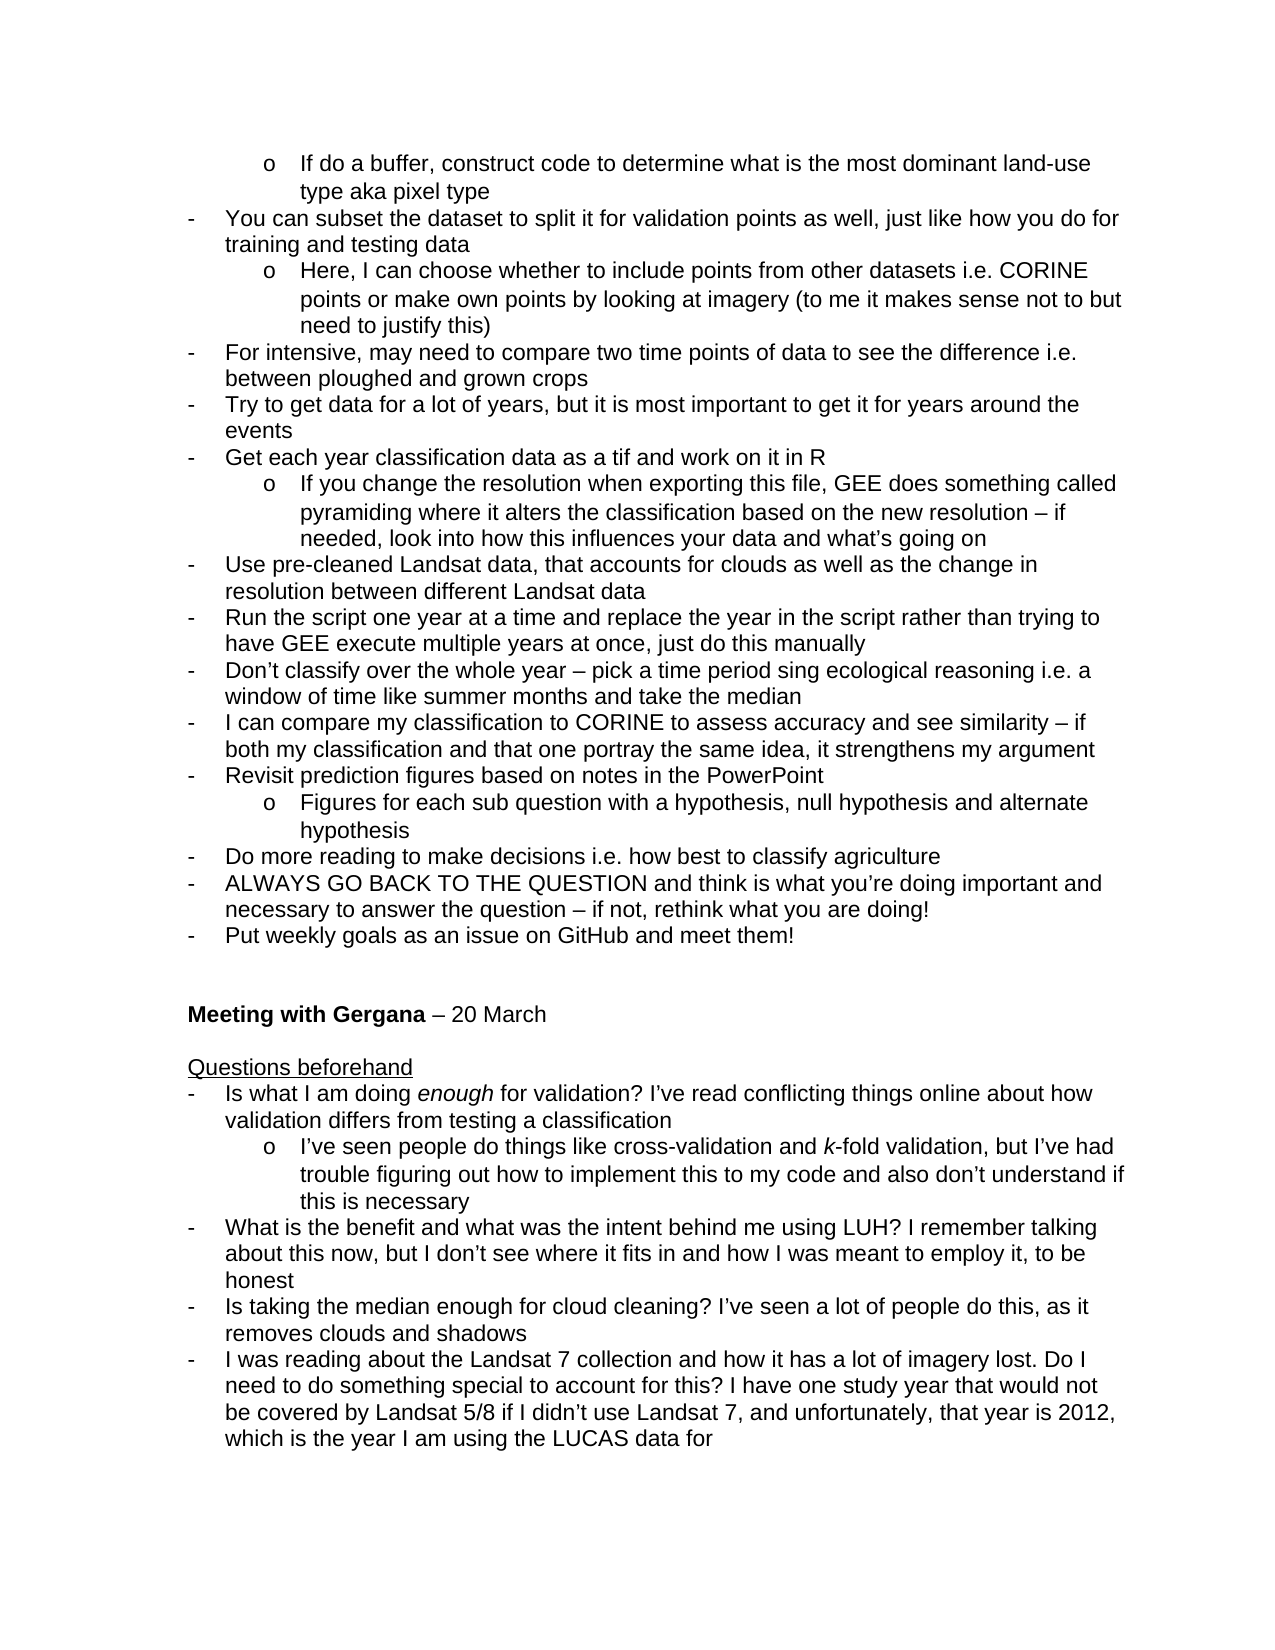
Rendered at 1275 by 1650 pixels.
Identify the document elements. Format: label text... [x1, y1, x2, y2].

list I’ve seen people do things like cross-validation and k-fold validation, but I’ve had trouble figuring out how to implement this to my code and also don’t understand if this is necessary [262, 1133, 1125, 1214]
list For intensive, may need to compare two time points of data to see the difference i.e. between ploughed and grown crops [187, 338, 1125, 391]
list Do more reading to make decisions i.e. how best to classify agriculture [187, 843, 1125, 869]
text Meeting with Gergana – 20 March [187, 1001, 1125, 1028]
list Put weekly goals as an issue on GitHub and meet them! [187, 922, 1125, 948]
list What is the benefit and what was the intent behind me using LUH? I remember talking about this now, but I don’t see where it fits in and how I was meant to employ it, to be honest [187, 1214, 1125, 1293]
list Is taking the median enough for cloud cleaning? I’ve seen a lot of people do this, as it removes clouds and shadows [187, 1293, 1125, 1346]
list Revisit prediction figures based on notes in the PowerPoint [187, 762, 1125, 788]
list If do a buffer, construct code to determine what is the most dominant land-use type aka pixel type [262, 150, 1125, 205]
list You can subset the dataset to split it for validation points as well, just like how you do for training and testing data [187, 205, 1125, 257]
list I can compare my classification to CORINE to assess accuracy and see similarity – if both my classification and that one portray the same idea, it strengthens my argument [187, 709, 1125, 762]
list Get each year classification data as a tif and work on it in R [187, 444, 1125, 470]
list I was reading about the Landsat 7 collection and how it has a lot of imagery lost. Do I need to do something special to account for this? I have one study year that would not be covered by Landsat 5/8 if I didn’t use Landsat 7, and unfortunately, that year is 2012, which is the year I am using the LUCAS data for [187, 1346, 1125, 1451]
list Try to get data for a lot of years, but it is most important to get it for years around the events [187, 391, 1125, 444]
list Use pre-cleaned Landsat data, that accounts for clouds as well as the change in resolution between different Landsat data [187, 551, 1125, 604]
list Run the script one year at a time and replace the year in the script rather than trying to have GEE execute multiple years at once, just do this manually [187, 604, 1125, 657]
list Don’t classify over the whole year – pick a time period sing ecological reasoning i.e. a window of time like summer months and take the median [187, 657, 1125, 709]
list Figures for each sub question with a hypothesis, null hypothesis and alternate hypothesis [262, 788, 1125, 843]
list If you change the resolution when exporting this file, GEE does something called pyramiding where it alters the classification based on the new resolution – if needed, look into how this influences your data and what’s going on [262, 470, 1125, 551]
list Here, I can choose whether to include points from other datasets i.e. CORINE points or make own points by looking at imagery (to me it makes sense not to but need to justify this) [262, 257, 1125, 338]
list ALWAYS GO BACK TO THE QUESTION and think is what you’re doing important and necessary to answer the question – if not, rethink what you are doing! [187, 869, 1125, 922]
text Questions beforehand [187, 1054, 1125, 1080]
list Is what I am doing enough for validation? I’ve read conflicting things online about how validation differs from testing a classification [187, 1080, 1125, 1133]
